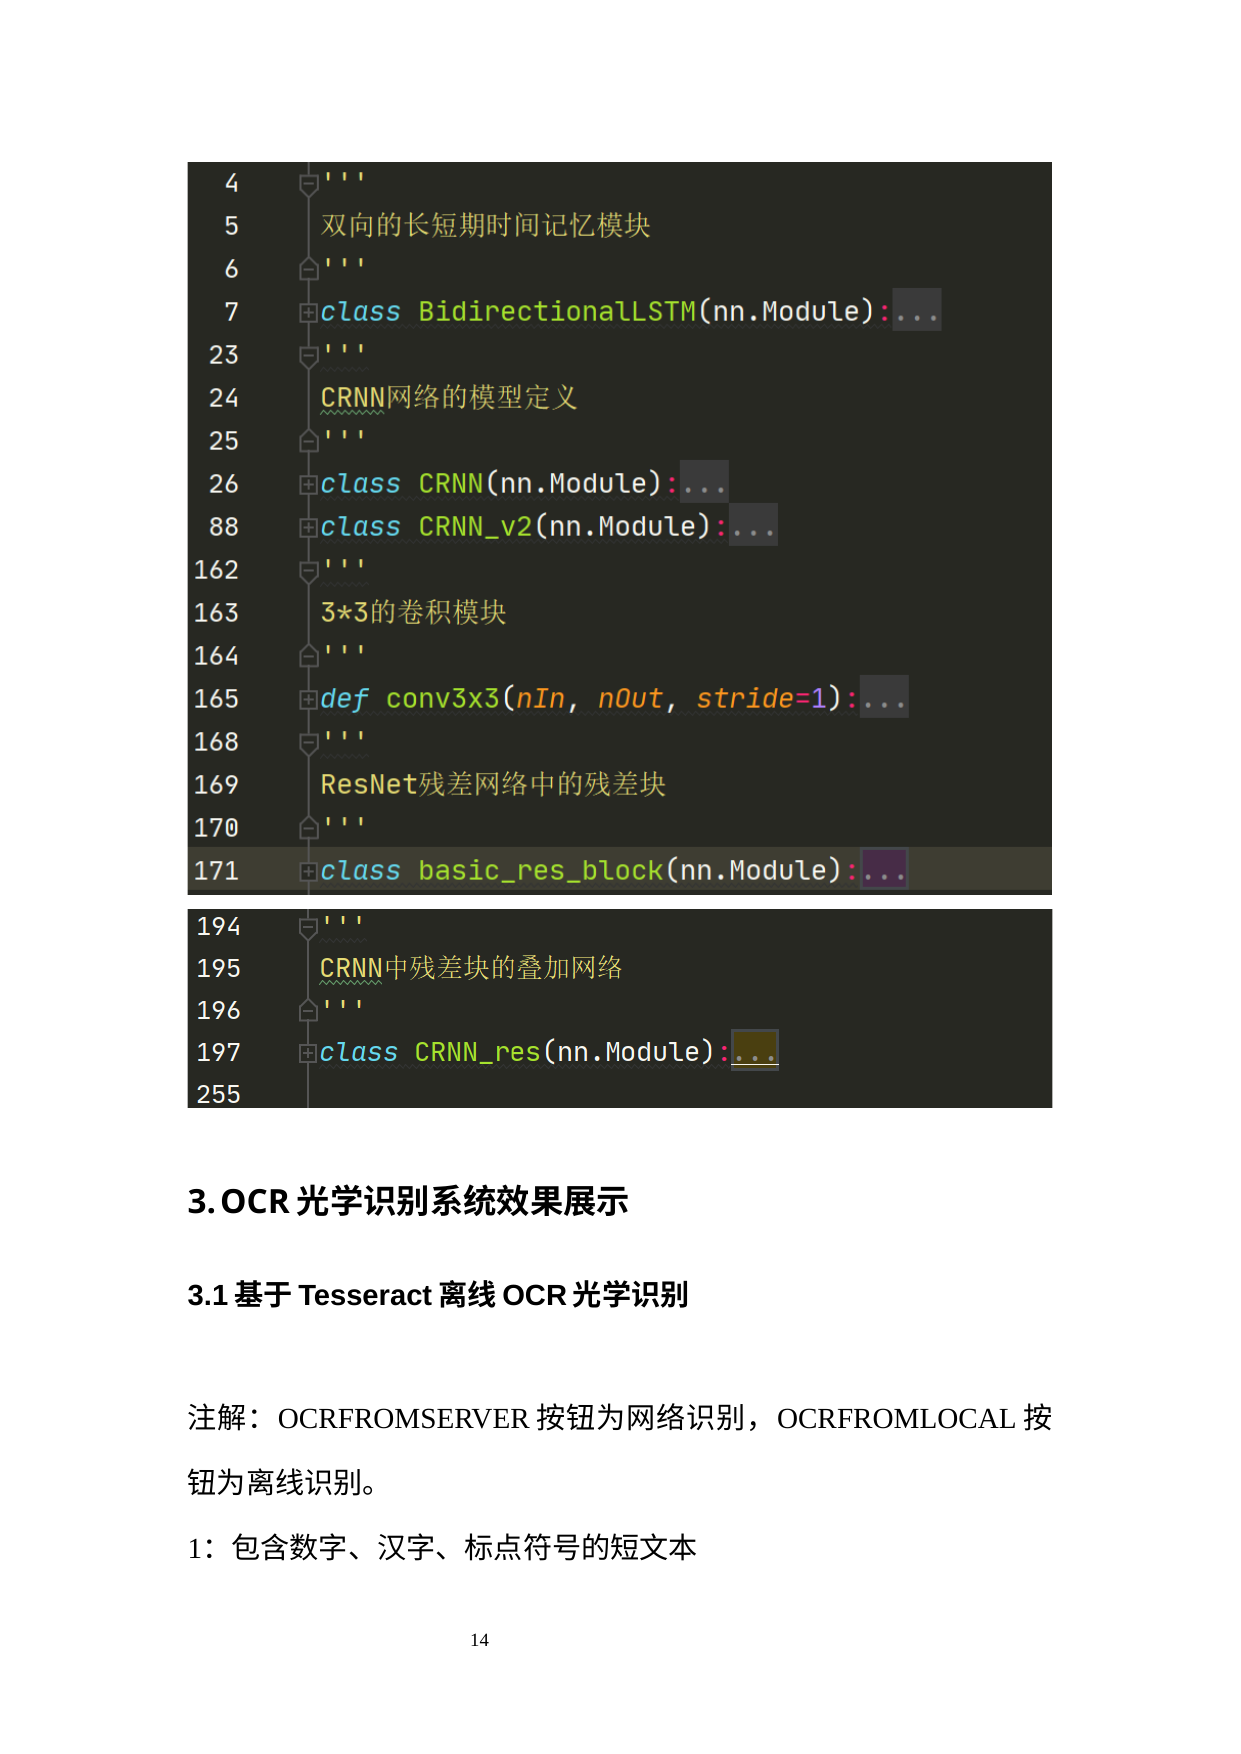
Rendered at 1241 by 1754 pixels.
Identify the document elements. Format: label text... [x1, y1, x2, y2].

text 注解：OCRFROMSERVER按钮为网络识别，OCRFROMLOCAL按钮为离线识别。 [187, 1383, 1053, 1513]
subtitle 3.1基于Tesseract离线OCR光学识别 [187, 1260, 1053, 1325]
subtitle OCR光学识别系统效果展示 [187, 1166, 1053, 1231]
picture [187, 909, 1053, 1108]
text 1：包含数字、汉字、标点符号的短文本 [187, 1513, 1053, 1578]
picture [187, 162, 1052, 895]
